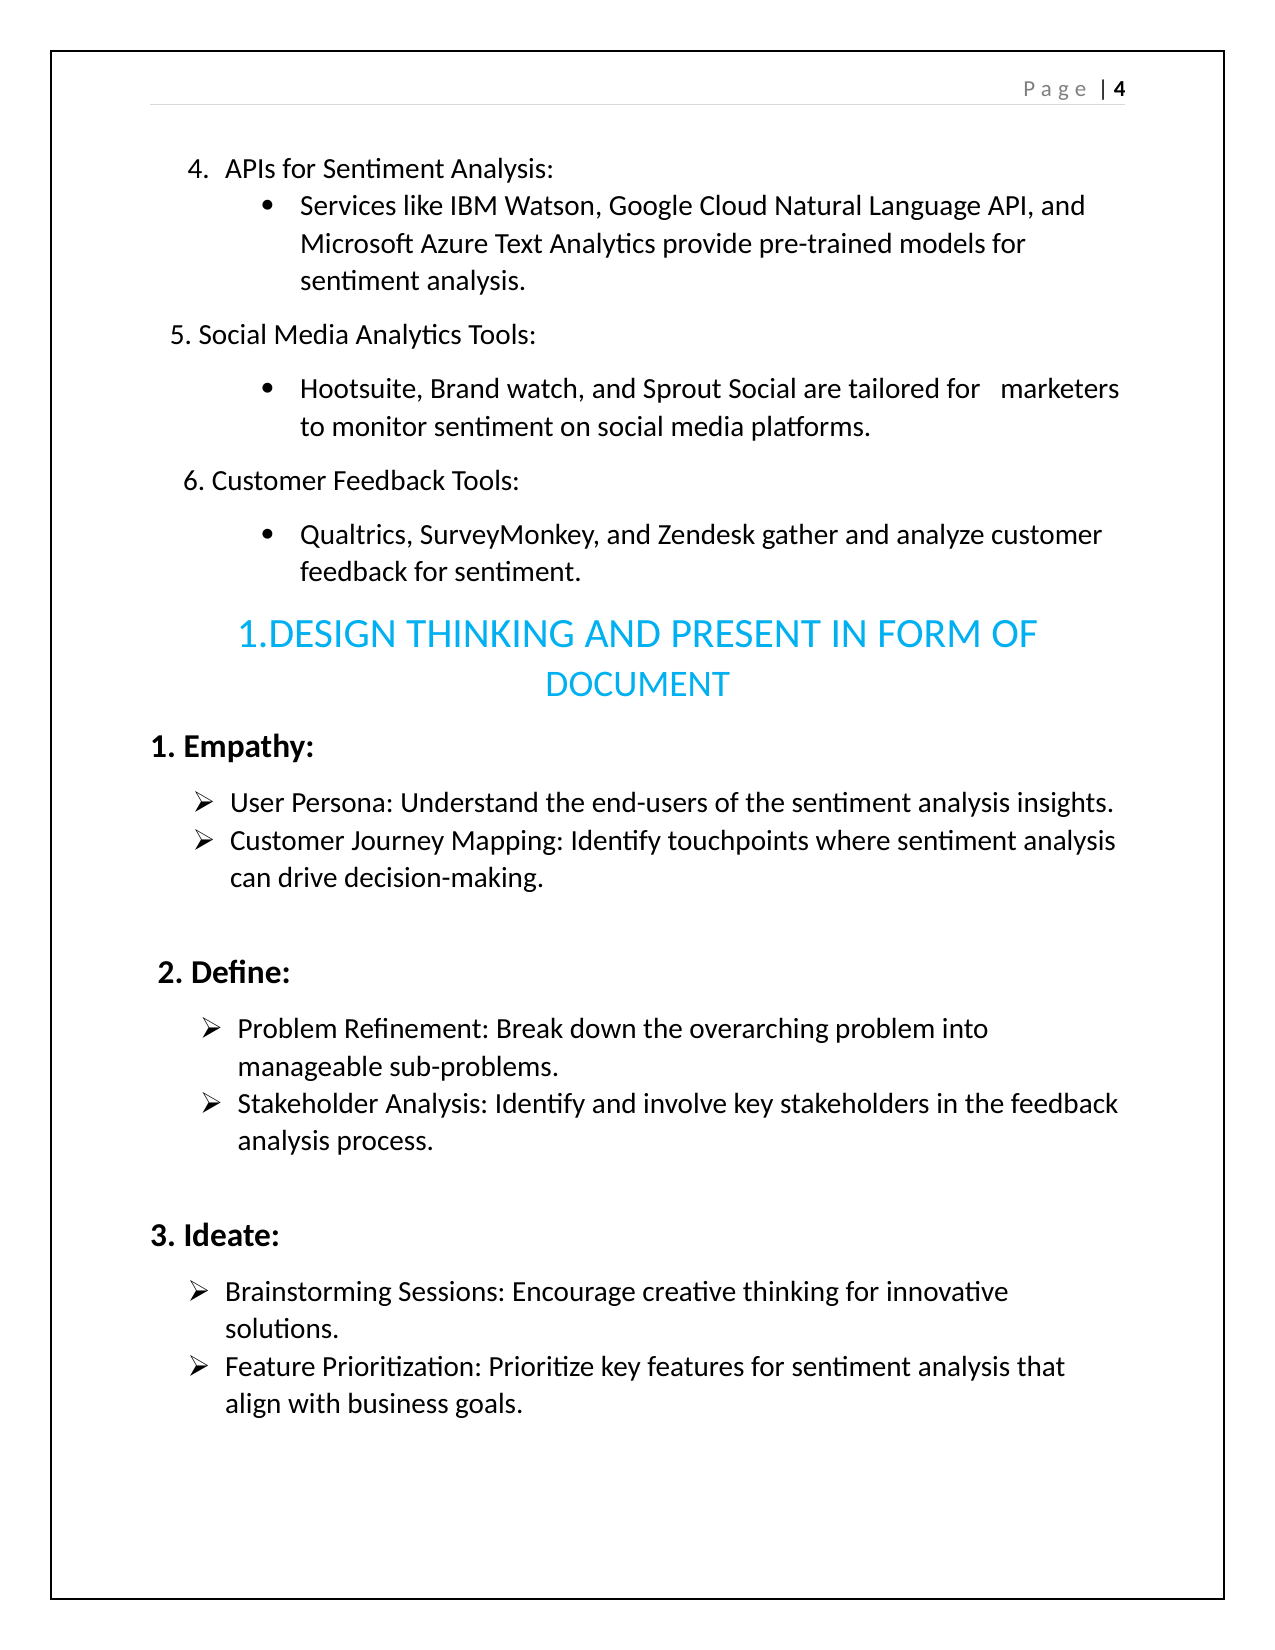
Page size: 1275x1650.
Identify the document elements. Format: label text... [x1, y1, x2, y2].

text 1.DESIGN THINKING AND PRESENT IN FORM OF DOCUMENT [150, 607, 1125, 706]
list Qualtrics, SurveyMonkey, and Zendesk gather and analyze customer feedback for sentiment. [262, 516, 1125, 589]
list APIs for Sentiment Analysis: [187, 150, 1125, 186]
list Customer Journey Mapping: Identify touchpoints where sentiment analysis can drive decision-making. [192, 822, 1125, 895]
list User Persona: Understand the end-users of the sentiment analysis insights. [192, 784, 1125, 820]
text 2. Define: [150, 951, 1125, 992]
text 6. Customer Feedback Tools: [150, 462, 1125, 497]
list Hootsuite, Brand watch, and Sprout Social are tailored for marketers to monitor sentiment on social media platforms. [262, 370, 1125, 443]
list Stakeholder Analysis: Identify and involve key stakeholders in the feedback analysis process. [200, 1085, 1125, 1158]
text 3. Ideate: [150, 1214, 1125, 1254]
text 5. Social Media Analytics Tools: [150, 316, 1125, 352]
list Brainstorming Sessions: Encourage creative thinking for innovative solutions. [187, 1273, 1125, 1346]
text 1. Empathy: [150, 725, 1125, 766]
list Feature Prioritization: Prioritize key features for sentiment analysis that align with business goals. [187, 1348, 1125, 1421]
list Services like IBM Watson, Google Cloud Natural Language API, and Microsoft Azure Text Analytics provide pre-trained models for sentiment analysis. [262, 187, 1125, 298]
list Problem Refinement: Break down the overarching problem into manageable sub-problems. [200, 1010, 1125, 1083]
